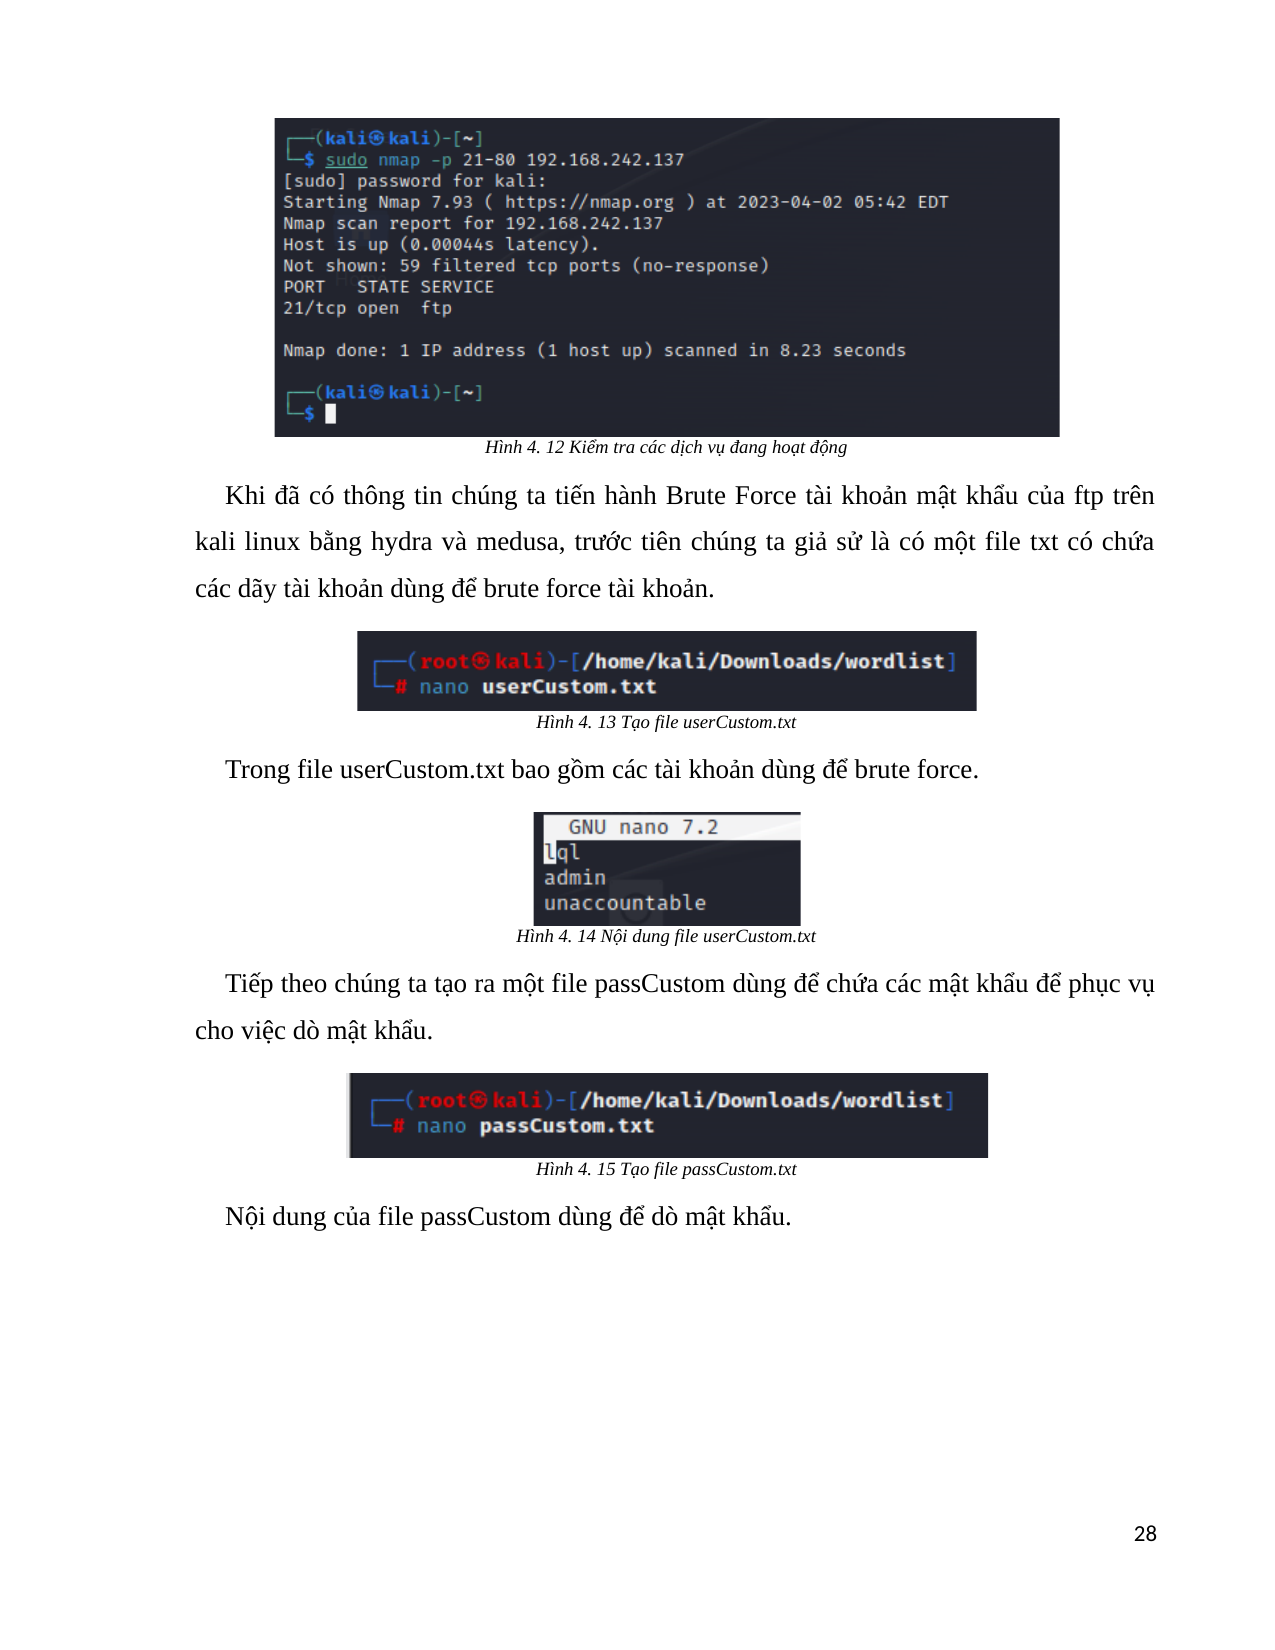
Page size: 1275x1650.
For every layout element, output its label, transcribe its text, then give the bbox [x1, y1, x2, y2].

text Hình 4. 14 Nội dung file userCustom.txt [177, 925, 1157, 947]
text Hình 4. 15 Tạo file passCustom.txt [177, 1158, 1157, 1179]
text Tiếp theo chúng ta tạo ra một file passCustom dùng để chứa các mật khẩu để phục vụ cho việc dò mật khẩu. [195, 967, 1157, 1045]
picture [274, 118, 1060, 437]
text Hình 4. 12 Kiểm tra các dịch vụ đang hoạt động [177, 436, 1157, 458]
text Hình 4. 13 Tạo file userCustom.txt [177, 711, 1157, 733]
text Trong file userCustom.txt bao gồm các tài khoản dùng để brute force. [195, 753, 1157, 784]
picture [533, 812, 801, 926]
picture [346, 1073, 989, 1158]
text Nội dung của file passCustom dùng để dò mật khẩu. [195, 1200, 1157, 1231]
text Khi đã có thông tin chúng ta tiến hành Brute Force tài khoản mật khẩu của ftp trên kali linux bằng hydra và medusa, trước tiên chúng ta giả sử là có một file txt có chứa các dãy tài khoản dùng để brute force tài khoản. [195, 479, 1157, 603]
picture [357, 631, 977, 711]
